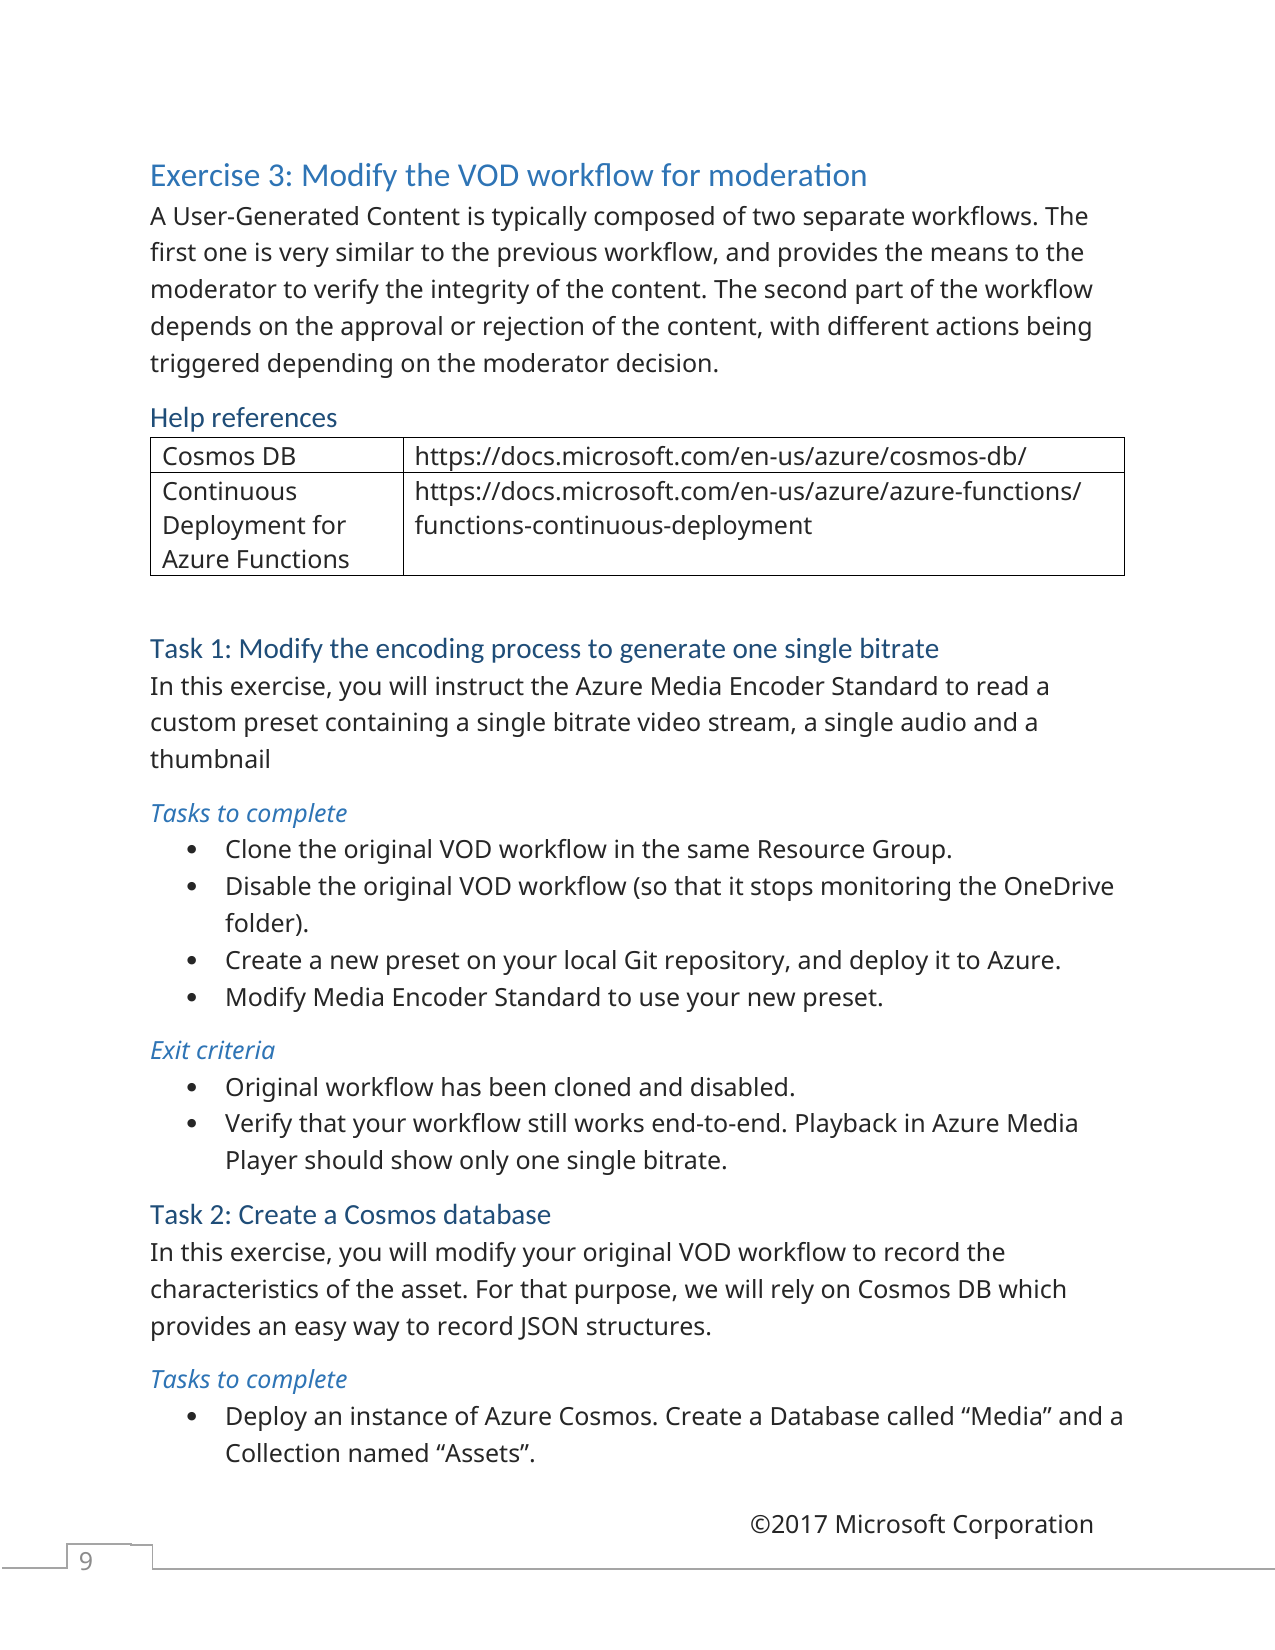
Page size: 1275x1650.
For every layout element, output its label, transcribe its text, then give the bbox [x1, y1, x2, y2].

list Deploy an instance of Azure Cosmos. Create a Database called “Media” and a Collection named “Assets”. [187, 1398, 1125, 1469]
text In this exercise, you will instruct the Azure Media Encoder Standard to read a custom preset containing a single bitrate video stream, a single audio and a thumbnail [150, 668, 1125, 776]
list Create a new preset on your local Git repository, and deploy it to Azure. [187, 942, 1125, 976]
subtitle Exercise 3: Modify the VOD workflow for moderation [150, 154, 1125, 195]
subtitle Task 2: Create a Cosmos database [150, 1196, 1125, 1232]
list Modify Media Encoder Standard to use your new preset. [187, 979, 1125, 1013]
subtitle Help references [150, 399, 1125, 434]
text In this exercise, you will modify your original VOD workflow to record the characteristics of the asset. For that purpose, we will rely on Cosmos DB which provides an easy way to record JSON structures. [150, 1235, 1125, 1342]
text A User-Generated Content is typically composed of two separate workflows. The first one is very similar to the previous workflow, and provides the means to the moderator to verify the integrity of the content. The second part of the workflow depends on the approval or rejection of the content, with different actions being triggered depending on the moderator decision. [150, 198, 1125, 379]
list Verify that your workflow still works end-to-end. Playback in Azure Media Player should show only one single bitrate. [187, 1106, 1125, 1177]
subtitle Tasks to complete [150, 795, 1125, 829]
table_cell https://docs.microsoft.com/en-us/azure/azure-functions/functions-continuous-deployment [404, 473, 1124, 575]
subtitle Task 1: Modify the encoding process to generate one single bitrate [150, 630, 1125, 666]
table_cell Continuous Deployment for Azure Functions [151, 473, 403, 575]
list Clone the original VOD workflow in the same Resource Group. [187, 832, 1125, 866]
list Disable the original VOD workflow (so that it stops monitoring the OneDrive folder). [187, 869, 1125, 940]
table_header Cosmos DB [151, 438, 403, 472]
subtitle Tasks to complete [150, 1362, 1125, 1396]
table_header https://docs.microsoft.com/en-us/azure/cosmos-db/ [404, 438, 1124, 472]
list Original workflow has been cloned and disabled. [187, 1069, 1125, 1103]
subtitle Exit criteria [150, 1033, 1125, 1067]
